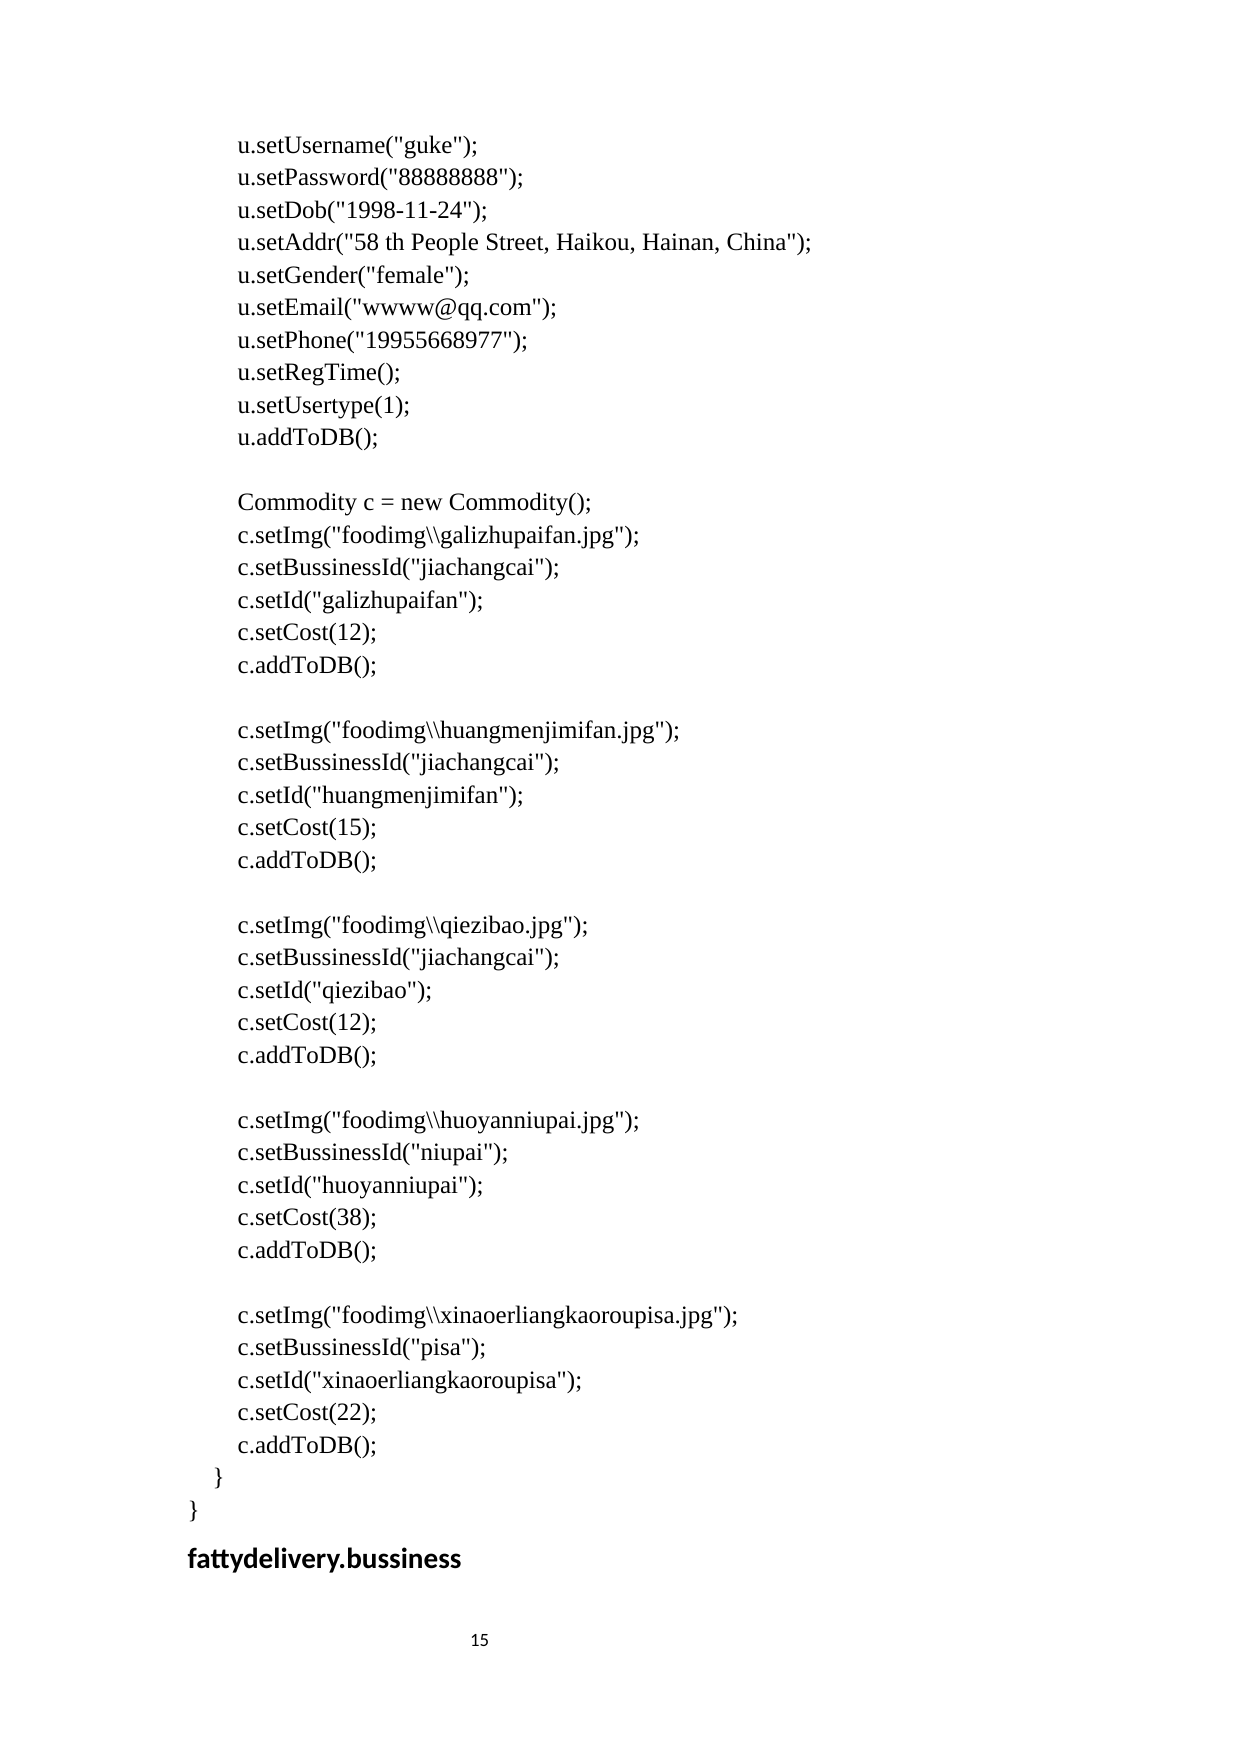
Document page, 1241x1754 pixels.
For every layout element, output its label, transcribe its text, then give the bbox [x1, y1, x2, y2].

text } [187, 1461, 1053, 1493]
text u.setDob("1998-11-24"); [187, 193, 1053, 226]
text c.setImg("foodimg\\huangmenjimifan.jpg"); [187, 713, 1053, 746]
text c.setCost(12); [187, 616, 1053, 648]
text u.setEmail("wwww@qq.com"); [187, 291, 1053, 323]
text u.setGender("female"); [187, 258, 1053, 291]
text c.addToDB(); [187, 1233, 1053, 1266]
text c.setId("qiezibao"); [187, 973, 1053, 1006]
text } [187, 1493, 1053, 1526]
text u.addToDB(); [187, 421, 1053, 453]
text Commodity c = new Commodity(); [187, 486, 1053, 518]
text c.setBussinessId("jiachangcai"); [187, 551, 1053, 583]
text c.addToDB(); [187, 1038, 1053, 1071]
text c.setId("galizhupaifan"); [187, 583, 1053, 616]
text c.setImg("foodimg\\galizhupaifan.jpg"); [187, 518, 1053, 551]
text c.addToDB(); [187, 843, 1053, 876]
text c.setId("huangmenjimifan"); [187, 778, 1053, 811]
text c.addToDB(); [187, 648, 1053, 681]
text c.setImg("foodimg\\xinaoerliangkaoroupisa.jpg"); [187, 1298, 1053, 1331]
text c.setBussinessId("jiachangcai"); [187, 746, 1053, 778]
text u.setUsername("guke"); [187, 128, 1053, 161]
text c.addToDB(); [187, 1428, 1053, 1461]
text c.setId("huoyanniupai"); [187, 1168, 1053, 1201]
text c.setBussinessId("pisa"); [187, 1331, 1053, 1363]
text c.setBussinessId("niupai"); [187, 1136, 1053, 1168]
text c.setCost(22); [187, 1396, 1053, 1428]
text c.setCost(15); [187, 811, 1053, 843]
text c.setId("xinaoerliangkaoroupisa"); [187, 1363, 1053, 1396]
text u.setPassword("88888888"); [187, 161, 1053, 193]
text c.setCost(12); [187, 1006, 1053, 1038]
text u.setUsertype(1); [187, 388, 1053, 421]
text u.setRegTime(); [187, 356, 1053, 388]
text c.setImg("foodimg\\huoyanniupai.jpg"); [187, 1103, 1053, 1136]
text fattydelivery.bussiness [187, 1526, 1053, 1591]
text c.setCost(38); [187, 1201, 1053, 1233]
text c.setBussinessId("jiachangcai"); [187, 941, 1053, 973]
text u.setPhone("19955668977"); [187, 323, 1053, 356]
text u.setAddr("58 th People Street, Haikou, Hainan, China"); [187, 226, 1053, 258]
text c.setImg("foodimg\\qiezibao.jpg"); [187, 908, 1053, 941]
